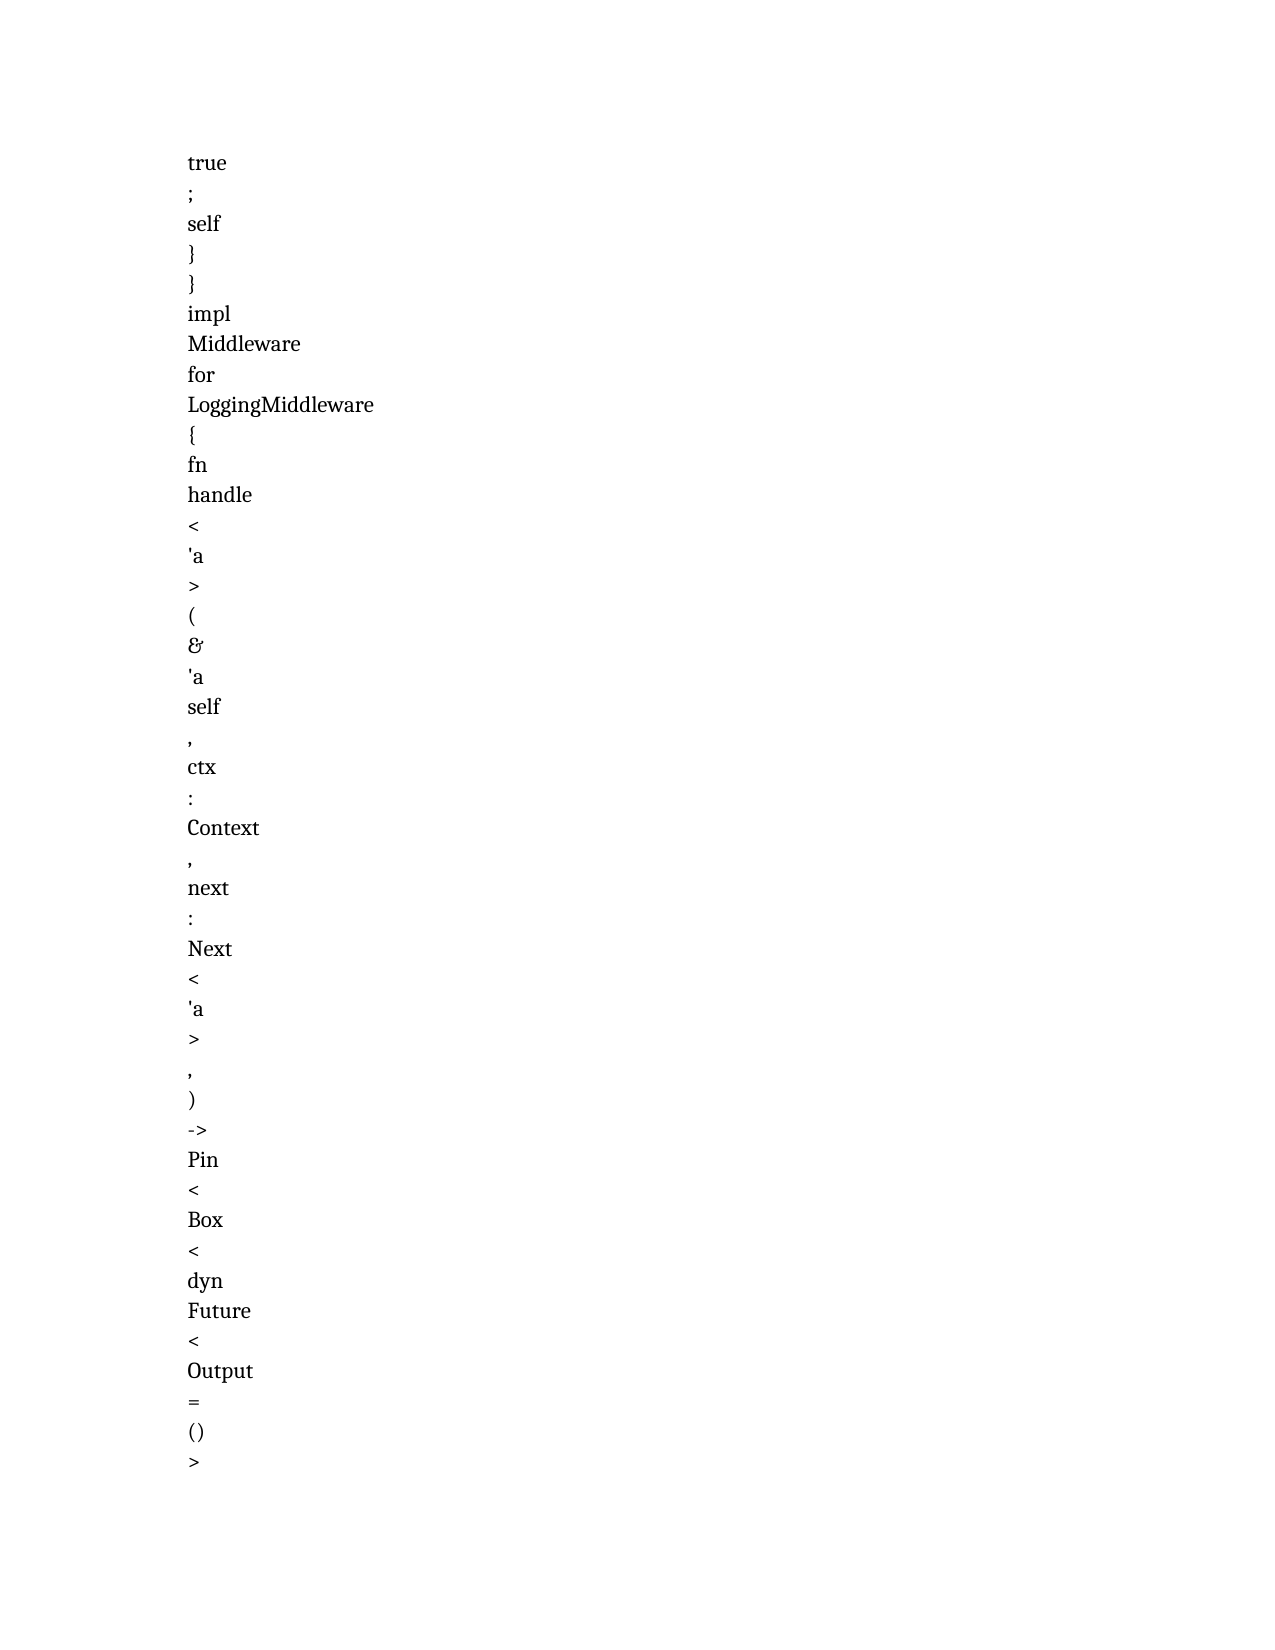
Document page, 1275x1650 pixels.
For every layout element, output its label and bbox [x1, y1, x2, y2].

text [187, 150, 1087, 1475]
